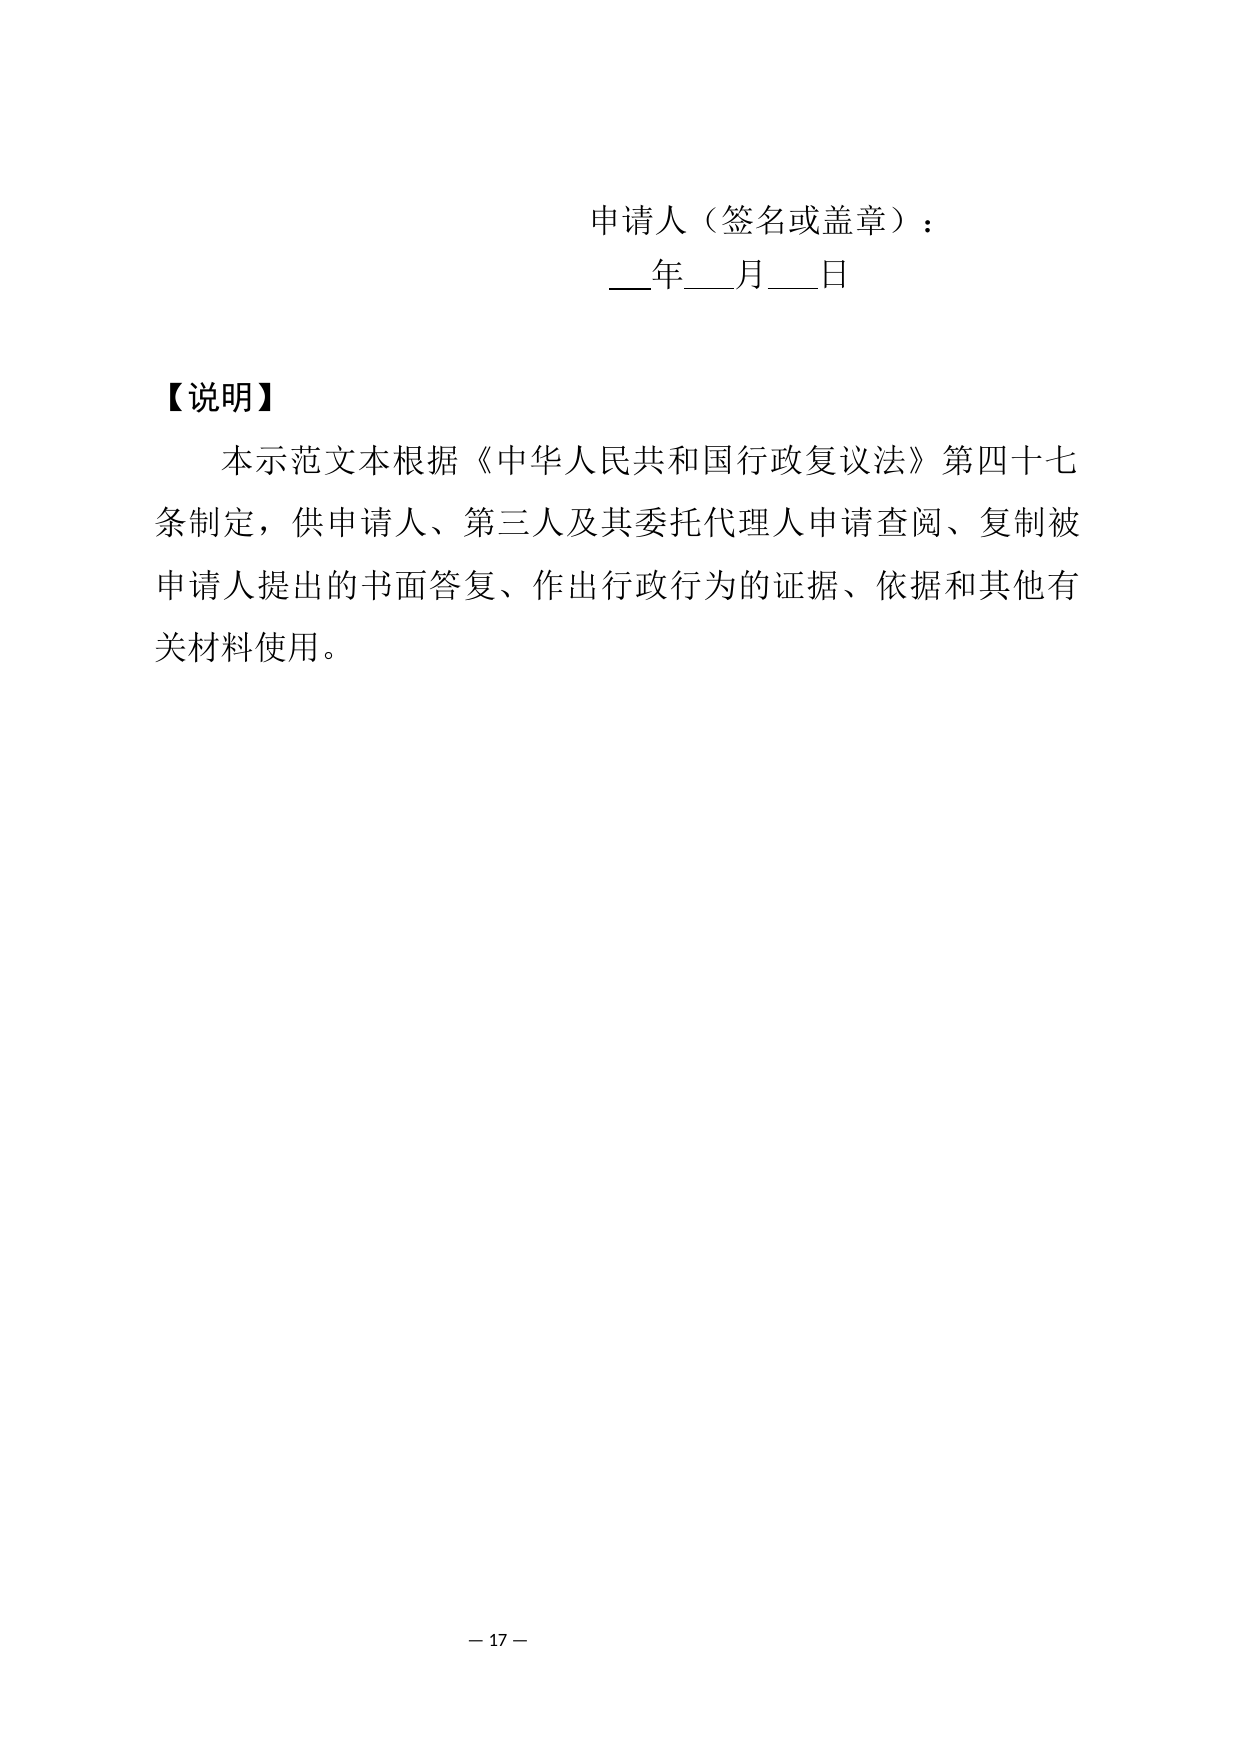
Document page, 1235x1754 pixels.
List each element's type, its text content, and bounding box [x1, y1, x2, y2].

text 申请人（签名或盖章）： [153, 189, 1081, 243]
text 【说明】 [153, 360, 1081, 422]
text 本示范文本根据《中华人民共和国行政复议法》第四十七条制定，供申请人、第三人及其委托代理人申请查阅、复制被申请人提出的书面答复、作出行政行为的证据、依据和其他有关材料使用。行政复议文书示范文本12：行政复议听证申请书 [153, 422, 1081, 672]
text 年 月 日 [153, 243, 1081, 297]
